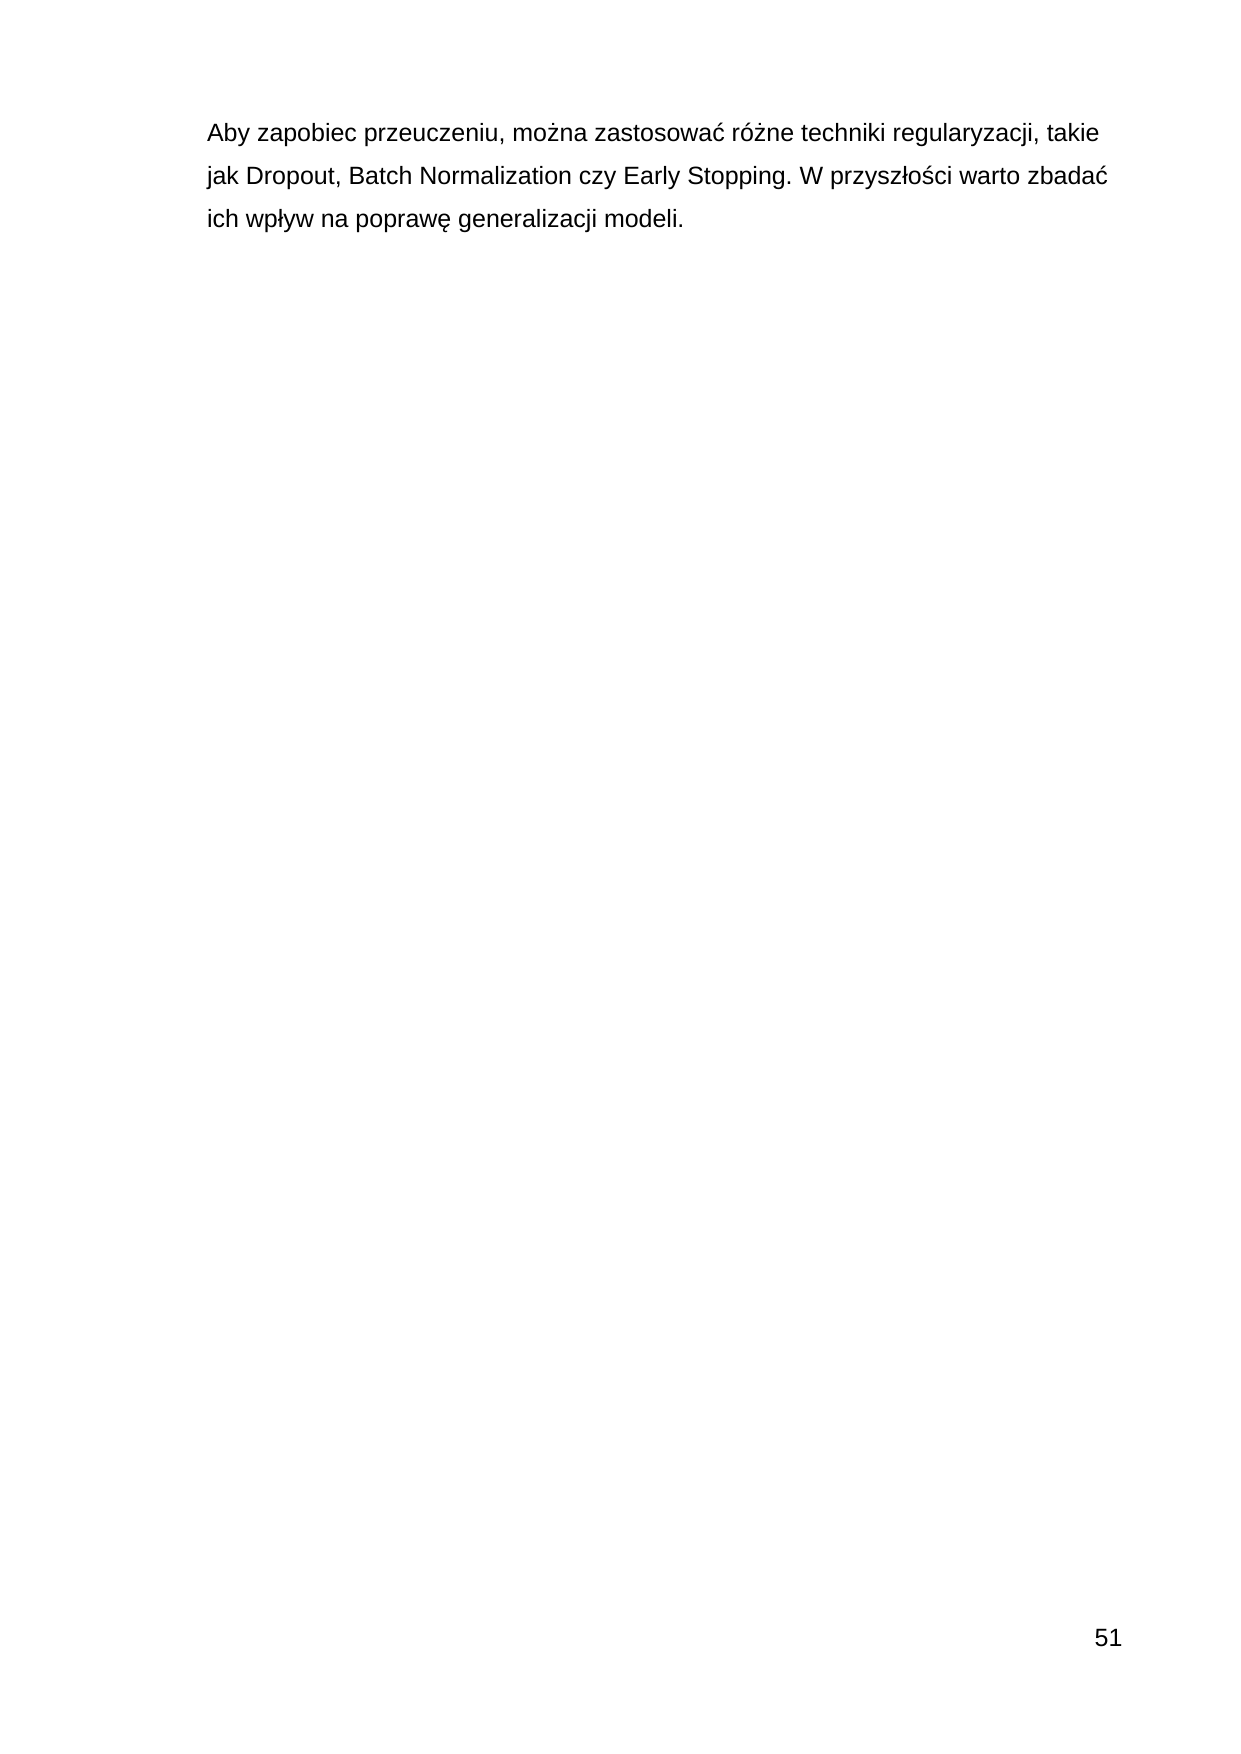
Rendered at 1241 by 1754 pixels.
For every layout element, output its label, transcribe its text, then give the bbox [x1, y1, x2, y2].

text Aby zapobiec przeuczeniu, można zastosować różne techniki regularyzacji, takie jak Dropout, Batch Normalization czy Early Stopping. W przyszłości warto zbadać ich wpływ na poprawę generalizacji modeli. [207, 118, 1122, 233]
